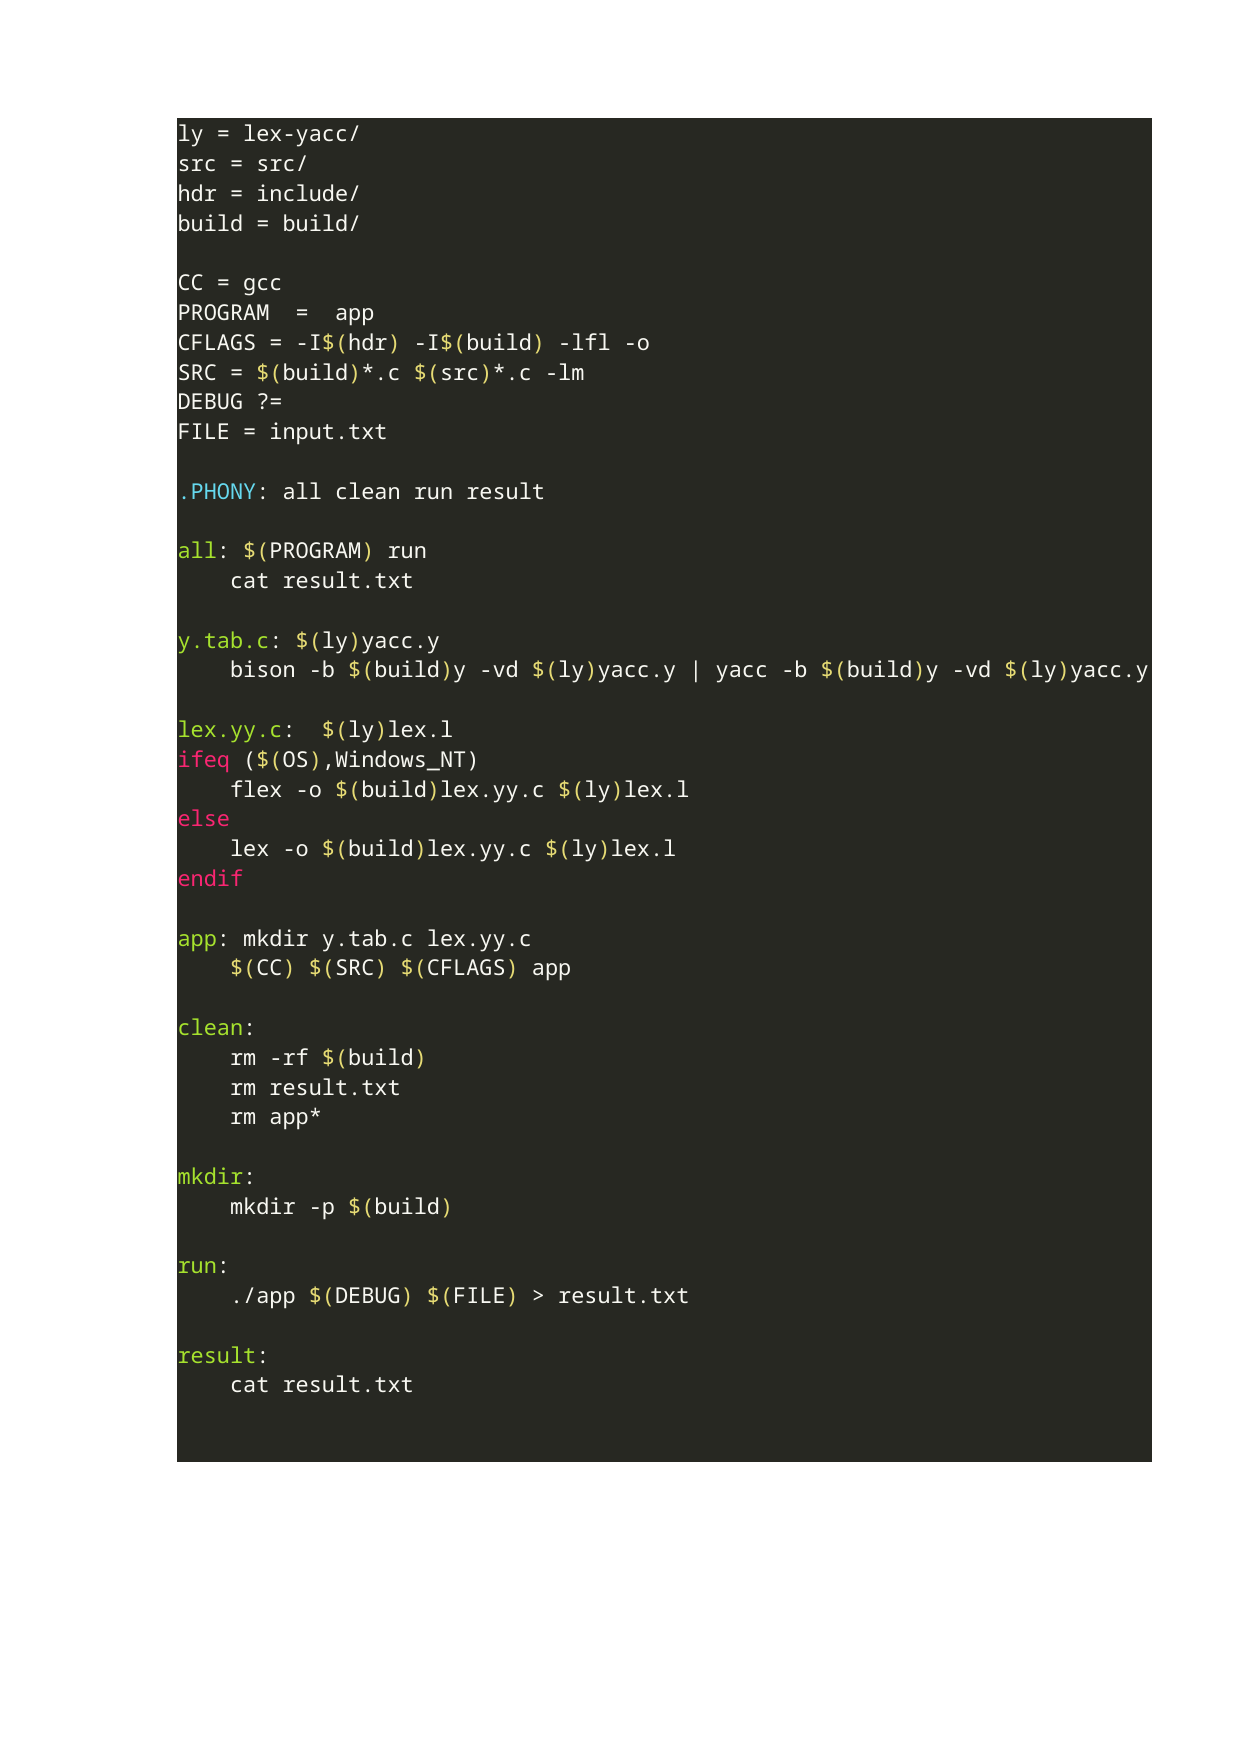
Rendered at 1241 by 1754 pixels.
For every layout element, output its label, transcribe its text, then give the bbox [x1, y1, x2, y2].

text rm result.txt [177, 1071, 1152, 1101]
text hdr = include/ [177, 178, 1152, 207]
text rm app* [177, 1101, 1152, 1131]
text ./app $(DEBUG) $(FILE) > result.txt [177, 1280, 1152, 1310]
text build = build/ [177, 207, 1152, 237]
text y.tab.c: $(ly)yacc.y [177, 624, 1152, 654]
text ifeq ($(OS),Windows_NT) [177, 744, 1152, 773]
text cat result.txt [177, 565, 1152, 595]
text DEBUG ?= [177, 386, 1152, 416]
text result: [177, 1339, 1152, 1369]
text FILE = input.txt [177, 416, 1152, 446]
text bison -b $(build)y -vd $(ly)yacc.y | yacc -b $(build)y -vd $(ly)yacc.y [177, 654, 1152, 684]
text all: $(PROGRAM) run [177, 535, 1152, 565]
text run: [177, 1250, 1152, 1280]
text else [177, 803, 1152, 833]
text SRC = $(build)*.c $(src)*.c -lm [177, 356, 1152, 386]
text .PHONY: all clean run result [177, 476, 1152, 505]
text lex -o $(build)lex.yy.c $(ly)lex.l [177, 833, 1152, 863]
text CFLAGS = -I$(hdr) -I$(build) -lfl -o [177, 327, 1152, 356]
text lex.yy.c: $(ly)lex.l [177, 714, 1152, 744]
text ly = lex-yacc/ [177, 118, 1152, 148]
text app: mkdir y.tab.c lex.yy.c [177, 922, 1152, 952]
text src = src/ [177, 148, 1152, 178]
text PROGRAM = app [177, 297, 1152, 327]
text endif [177, 863, 1152, 893]
text cat result.txt [177, 1369, 1152, 1399]
text mkdir -p $(build) [177, 1191, 1152, 1220]
text mkdir: [177, 1161, 1152, 1191]
text rm -rf $(build) [177, 1042, 1152, 1071]
text flex -o $(build)lex.yy.c $(ly)lex.l [177, 773, 1152, 803]
text clean: [177, 1012, 1152, 1042]
text CC = gcc [177, 267, 1152, 297]
text $(CC) $(SRC) $(CFLAGS) app [177, 952, 1152, 982]
